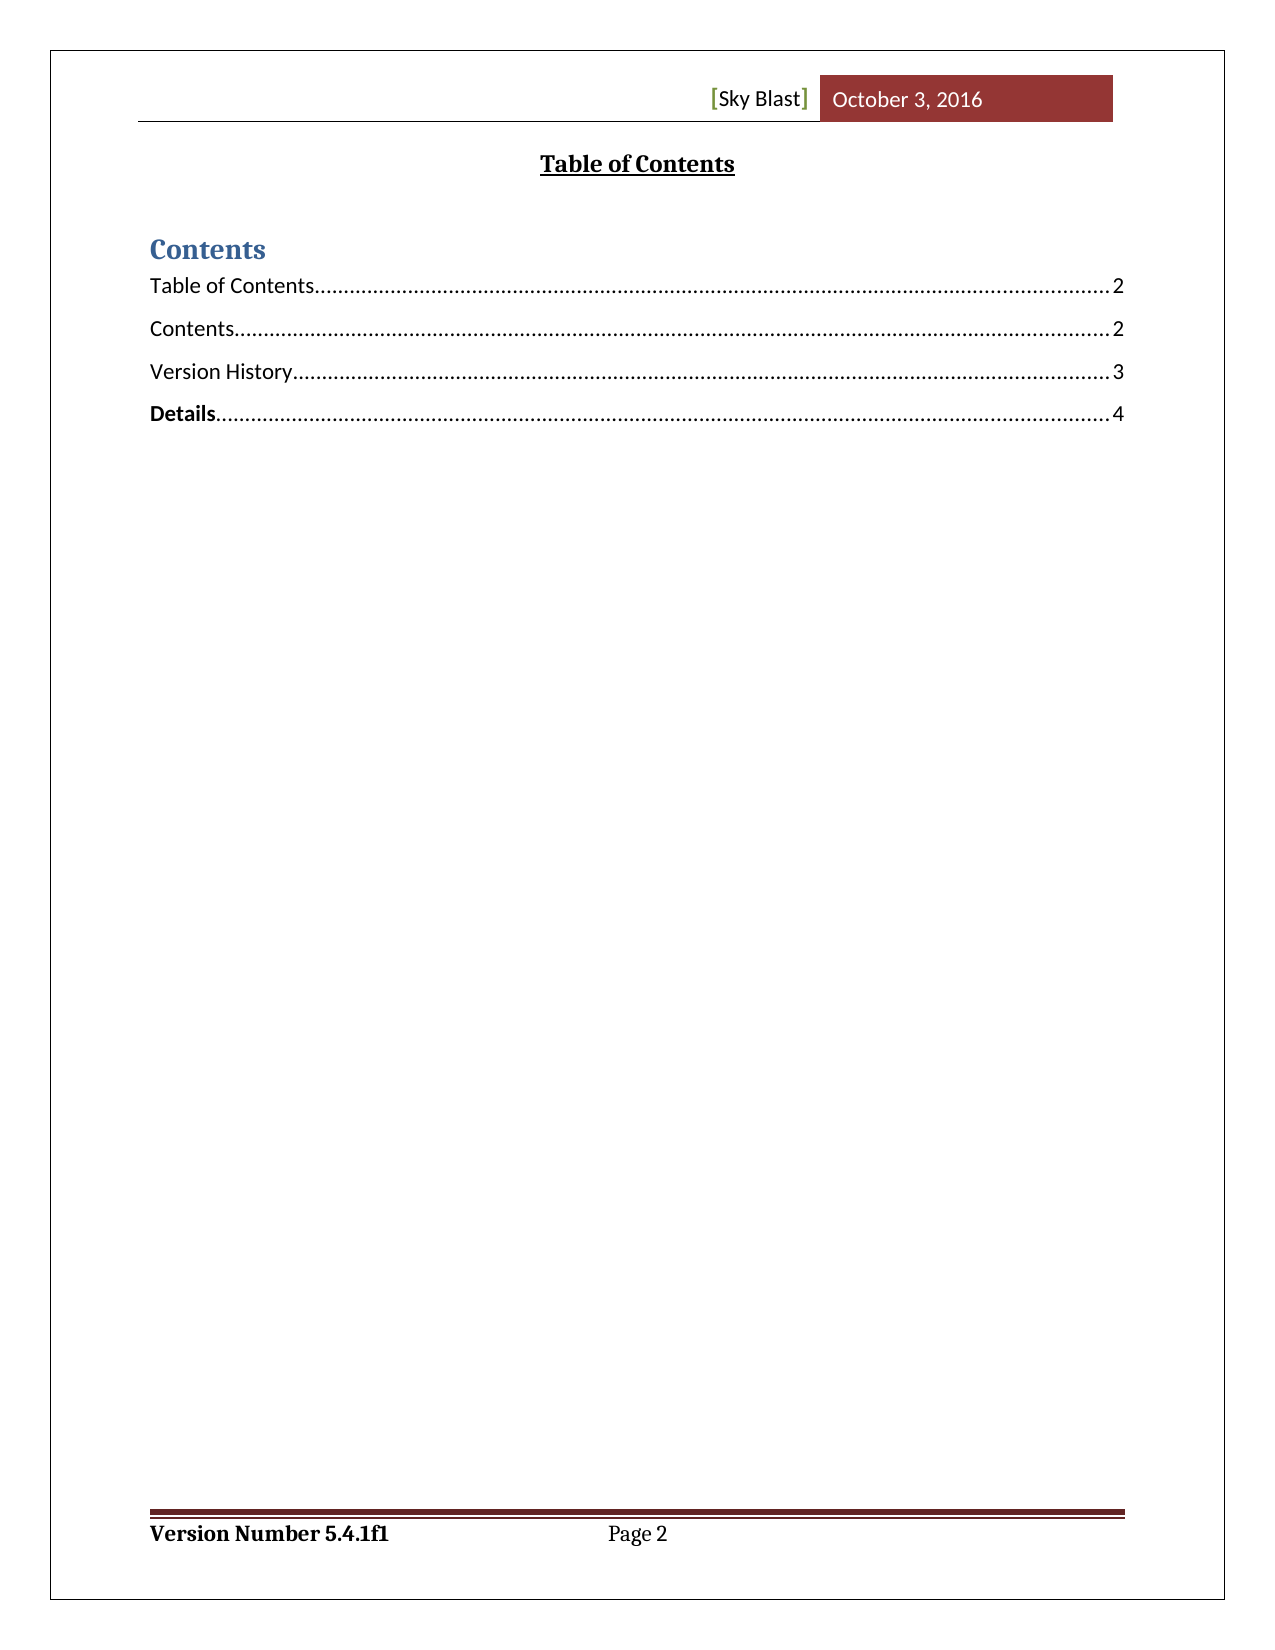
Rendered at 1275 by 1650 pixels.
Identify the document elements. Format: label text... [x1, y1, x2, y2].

subtitle Table of Contents [150, 150, 1125, 179]
